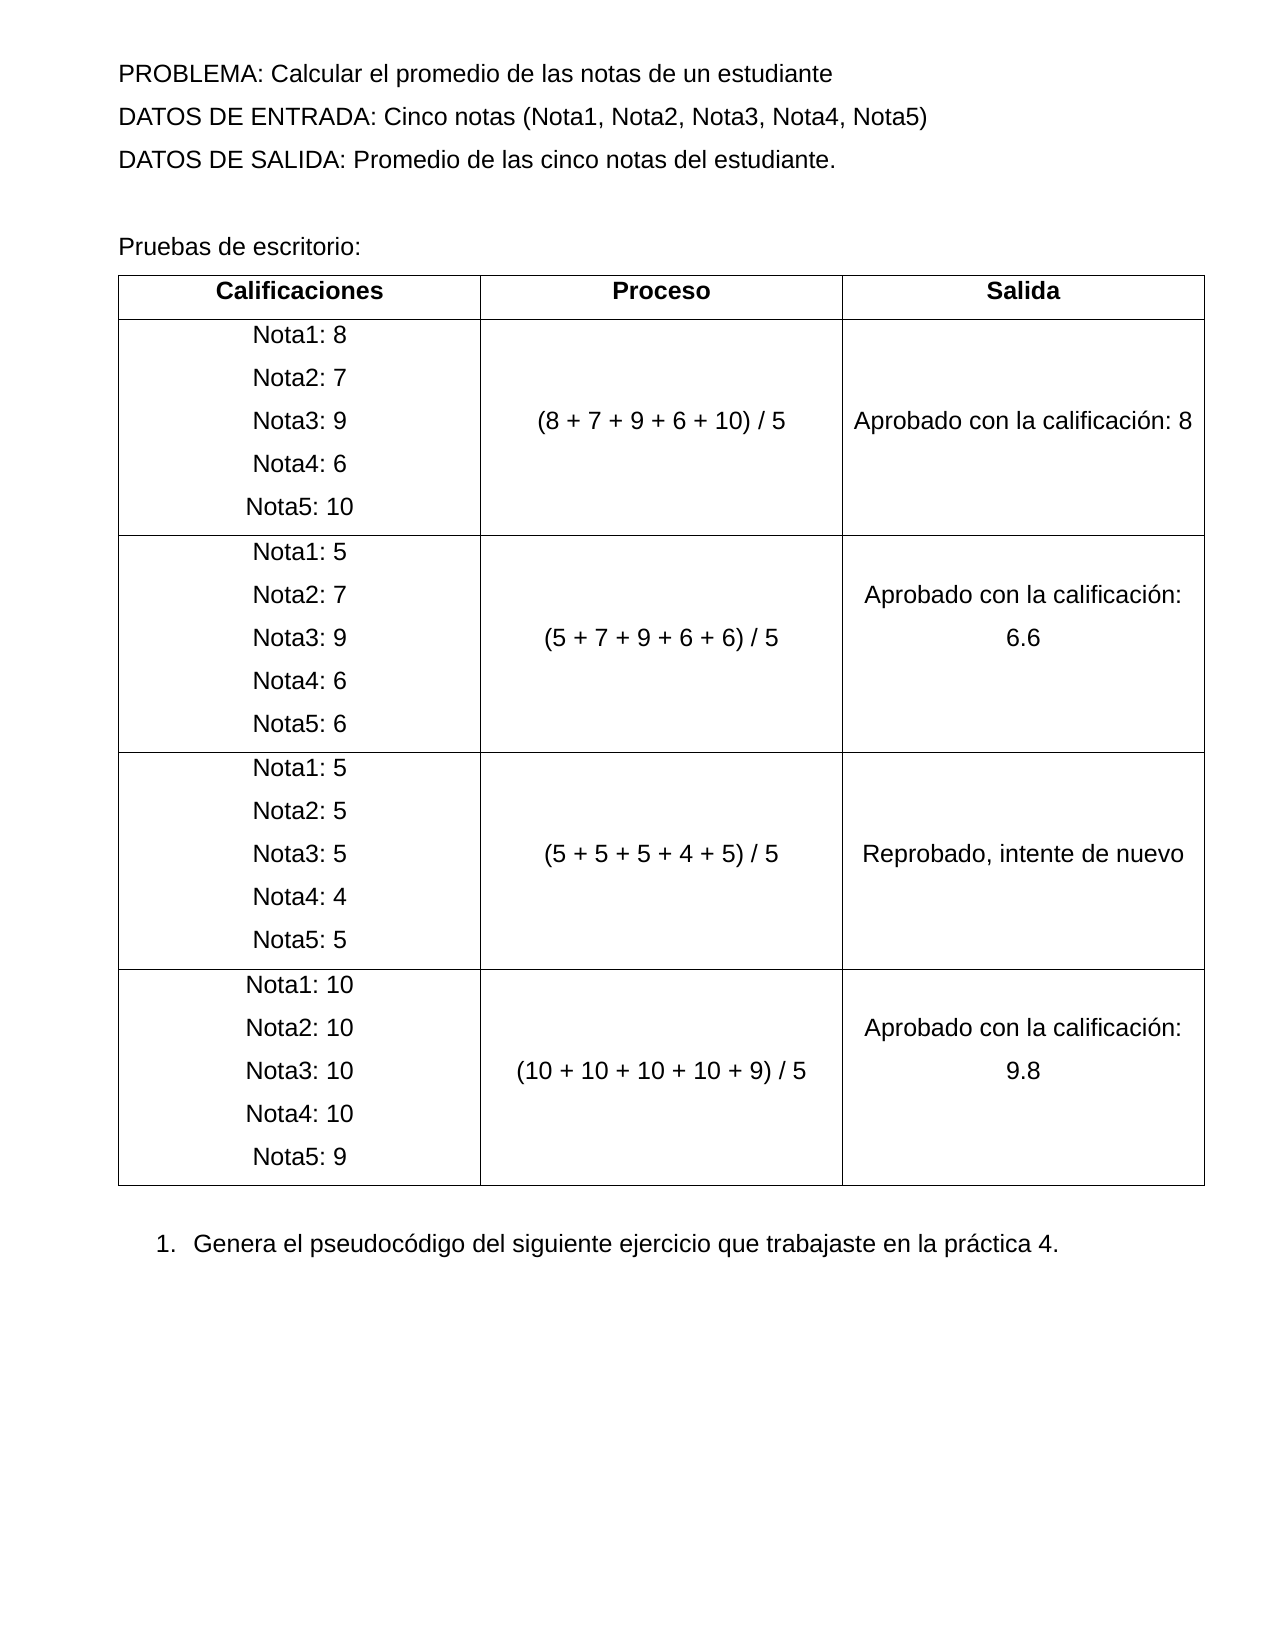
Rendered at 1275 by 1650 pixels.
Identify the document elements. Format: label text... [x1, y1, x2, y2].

list Genera el pseudocódigo del siguiente ejercicio que trabajaste en la práctica 4. [156, 1229, 1205, 1258]
table_cell Aprobado con la calificación: 9.8 [843, 970, 1204, 1185]
table_cell Aprobado con la calificación: 6.6 [843, 536, 1204, 752]
table_cell (8 + 7 + 9 + 6 + 10) / 5 [481, 320, 842, 535]
table_cell Nota1: 5 Nota2: 5 Nota3: 5 Nota4: 4 Nota5: 5 [119, 753, 480, 968]
table_cell (10 + 10 + 10 + 10 + 9) / 5 [481, 970, 842, 1185]
table_header Calificaciones [119, 276, 480, 319]
table_cell (5 + 5 + 5 + 4 + 5) / 5 [481, 753, 842, 968]
text DATOS DE SALIDA: Promedio de las cinco notas del estudiante. [118, 145, 1205, 174]
table_cell Aprobado con la calificación: 8 [843, 320, 1204, 535]
table_header Proceso [481, 276, 842, 319]
table_cell Nota1: 10 Nota2: 10 Nota3: 10 Nota4: 10 Nota5: 9 [119, 970, 480, 1185]
text Pruebas de escritorio: [118, 232, 1205, 260]
text DATOS DE ENTRADA: Cinco notas (Nota1, Nota2, Nota3, Nota4, Nota5) [118, 102, 1205, 131]
text PROBLEMA: Calcular el promedio de las notas de un estudiante [118, 59, 1205, 88]
table_cell (5 + 7 + 9 + 6 + 6) / 5 [481, 536, 842, 752]
table_cell Reprobado, intente de nuevo [843, 753, 1204, 968]
table_cell Nota1: 8 Nota2: 7 Nota3: 9 Nota4: 6 Nota5: 10 [119, 320, 480, 535]
table_header Salida [843, 276, 1204, 319]
table_cell Nota1: 5 Nota2: 7 Nota3: 9 Nota4: 6 Nota5: 6 [119, 536, 480, 752]
